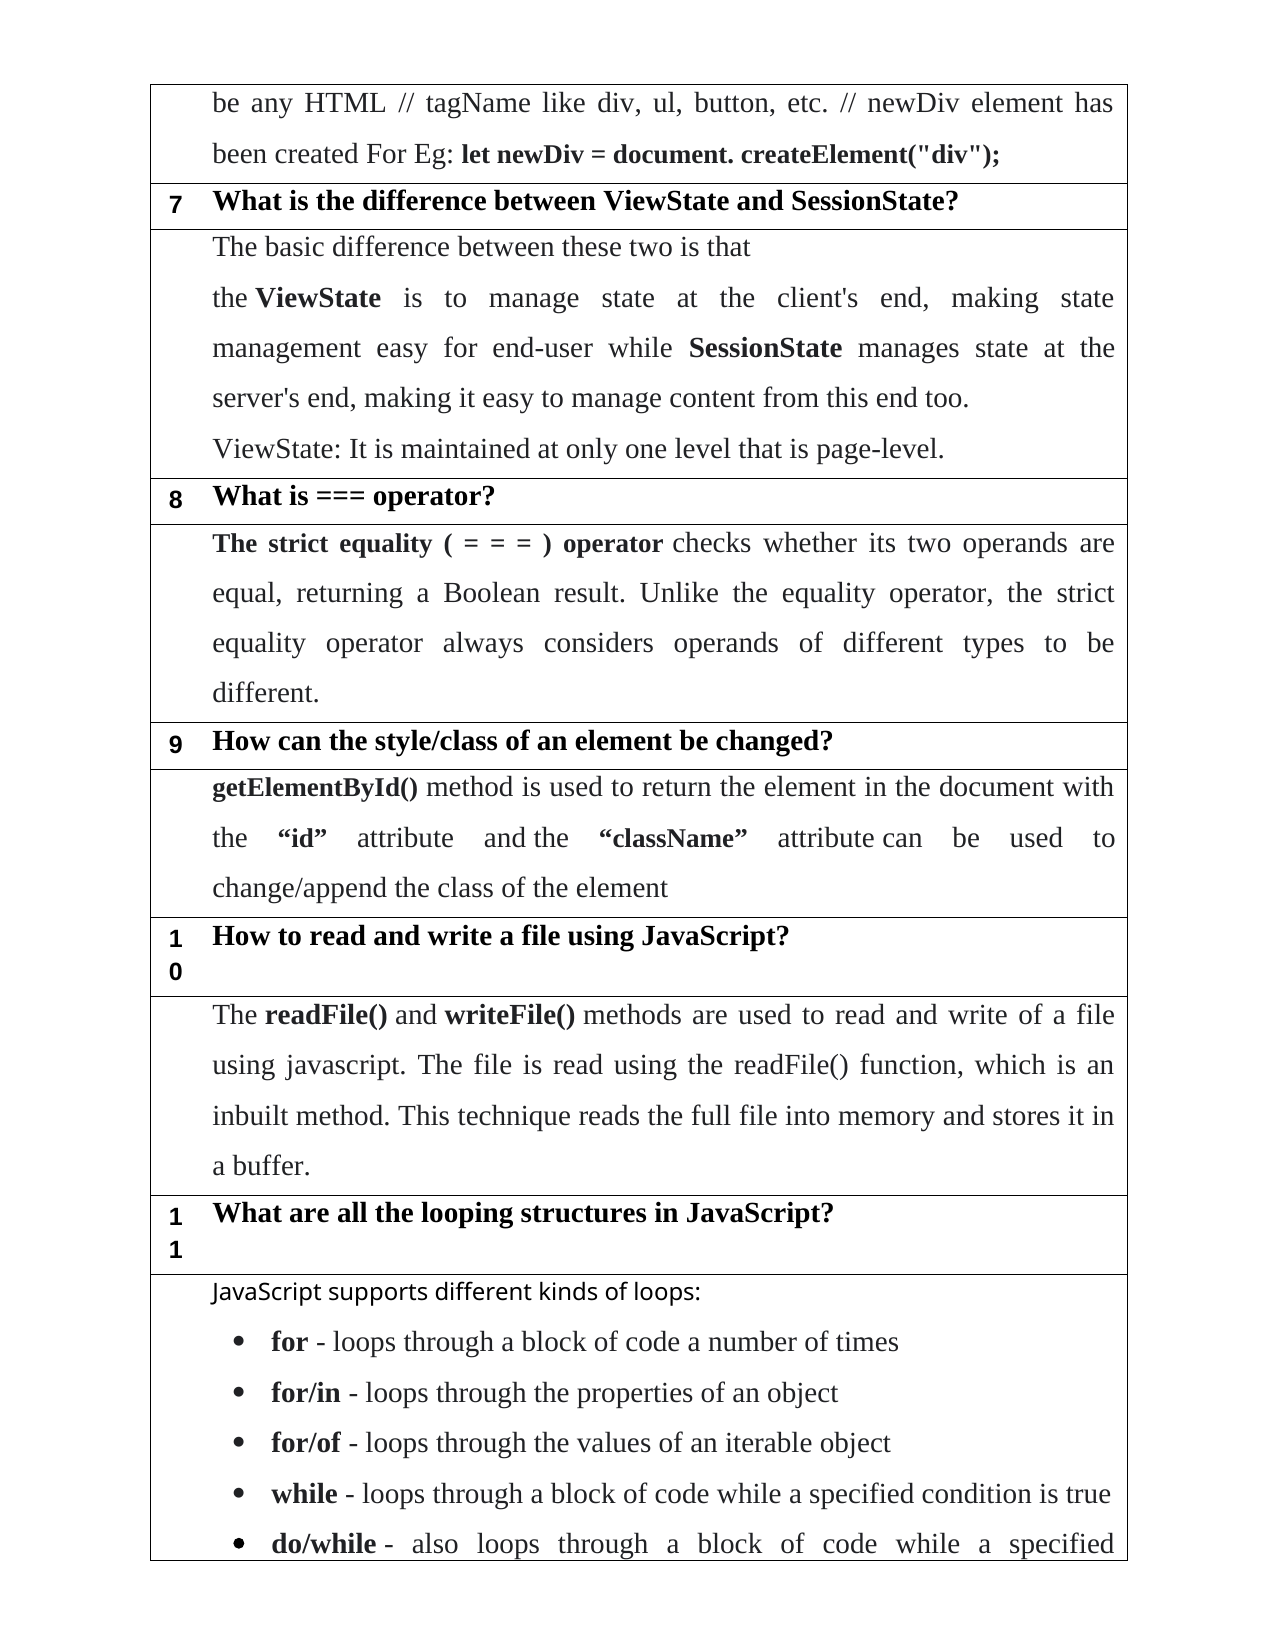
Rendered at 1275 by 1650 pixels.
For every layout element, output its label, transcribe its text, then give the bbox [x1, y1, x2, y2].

table_cell [151, 85, 201, 182]
table_cell [151, 1275, 201, 1560]
table_cell How can the style/class of an element be changed? [201, 723, 1127, 768]
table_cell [201, 85, 1127, 182]
table_cell 7 [151, 184, 201, 228]
table_cell The strict equality ( = = = ) operator checks whether its two operands are equal, returning a Boolean result. Unlike the equality operator, the strict equality operator always considers operands of different types to be different. [201, 525, 1127, 722]
table_cell [151, 770, 201, 917]
table_cell What are all the looping structures in JavaScript? [201, 1196, 1127, 1274]
table_cell The readFile() and writeFile() methods are used to read and write of a file using javascript. The file is read using the readFile() function, which is an inbuilt method. This technique reads the full file into memory and stores it in a buffer. [201, 997, 1127, 1194]
table_cell getElementById() method is used to return the element in the document with the “id” attribute and the “className” attribute can be used to change/append the class of the element [201, 770, 1127, 917]
table_cell What is the difference between ViewState and SessionState? [201, 184, 1127, 228]
table_cell [151, 525, 201, 722]
table_cell 9 [151, 723, 201, 768]
table_cell 11 [151, 1196, 201, 1274]
table_cell [151, 230, 201, 477]
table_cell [201, 1275, 1127, 1560]
table_cell How to read and write a file using JavaScript? [201, 918, 1127, 996]
table_cell The basic difference between these two is that the ViewState is to manage state at the client's end, making state management easy for end-user while SessionState manages state at the server's end, making it easy to manage content from this end too. ViewState: It is maintained at only one level that is page-level. [201, 230, 1127, 477]
table_cell [151, 997, 201, 1194]
table_cell 10 [151, 918, 201, 996]
table_cell What is === operator? [201, 479, 1127, 524]
table_cell 8 [151, 479, 201, 524]
